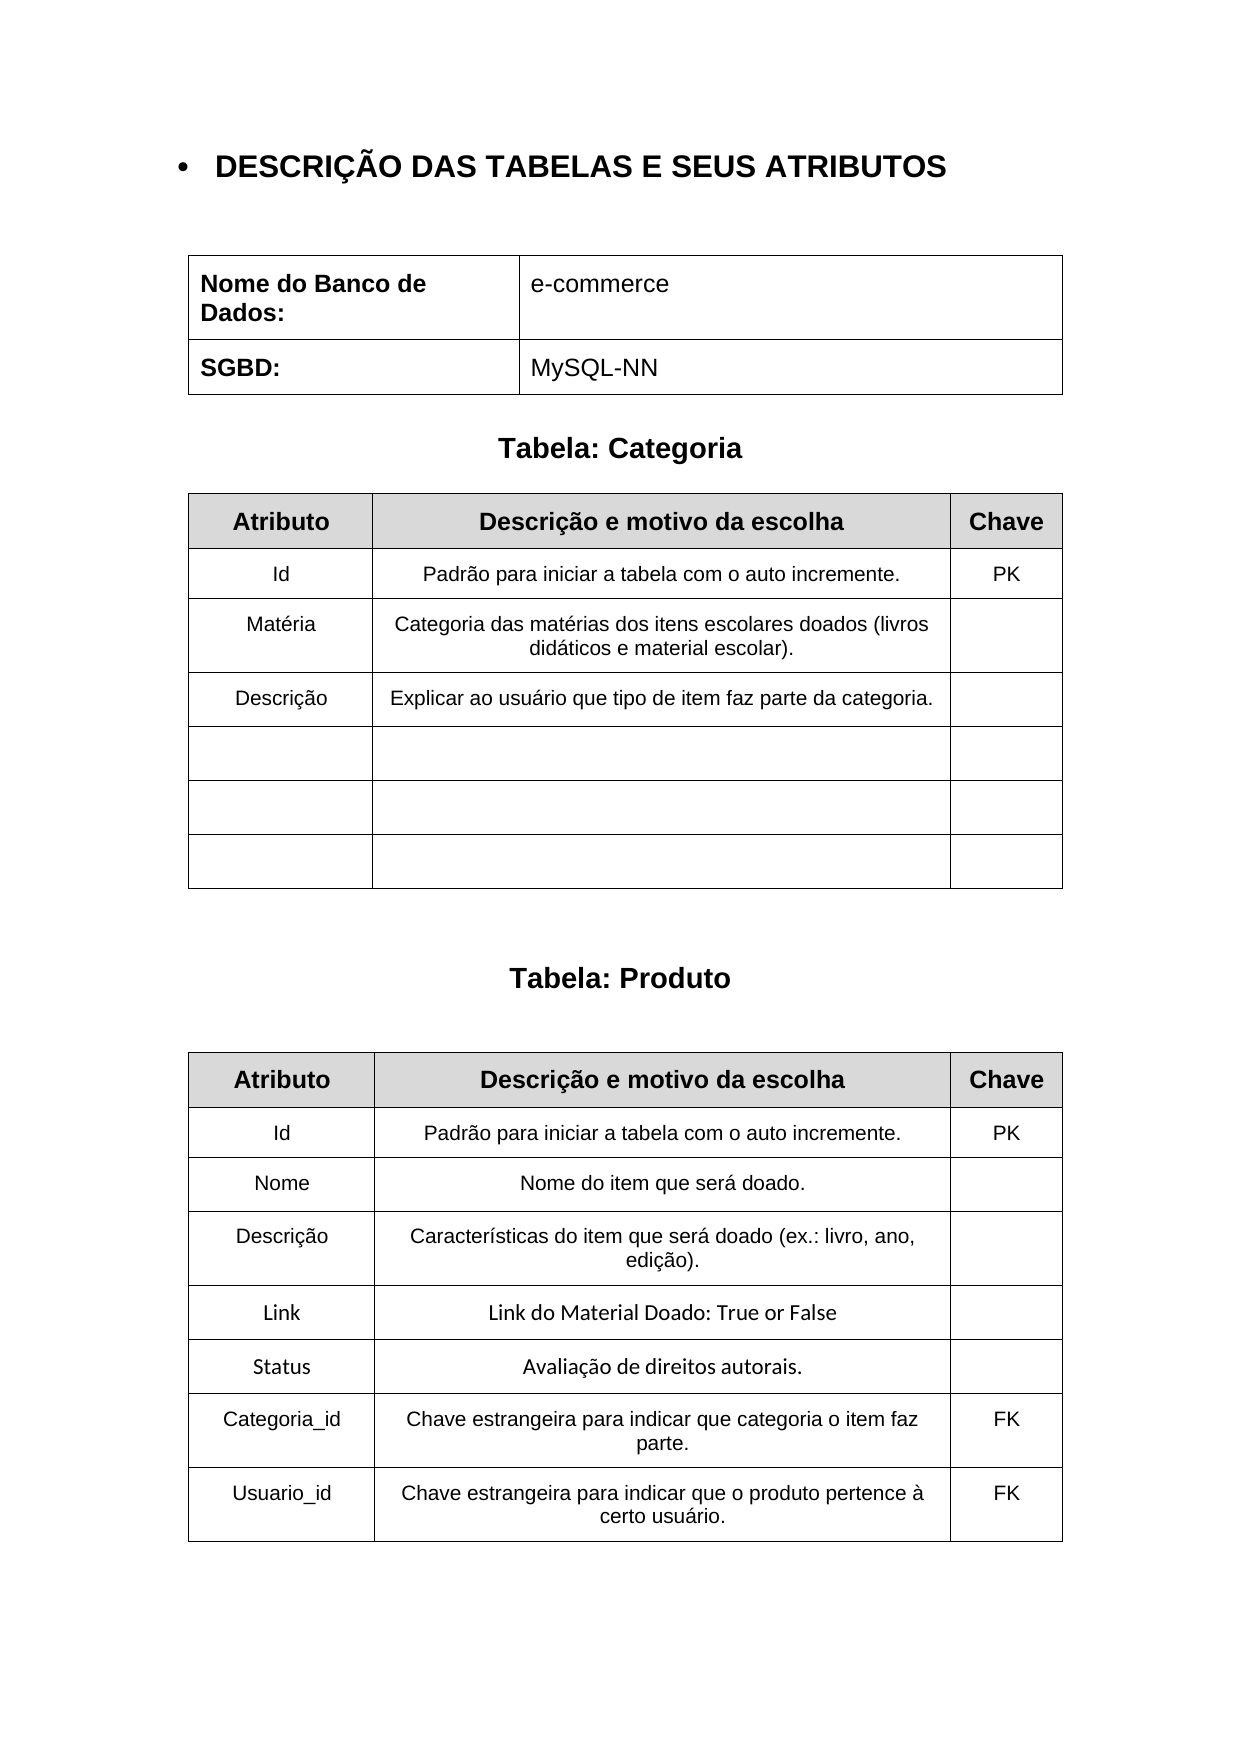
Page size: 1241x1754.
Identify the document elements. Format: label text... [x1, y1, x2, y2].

table_header Chave [951, 1053, 1062, 1107]
table_cell Categoria das matérias dos itens escolares doados (livros didáticos e material escolar). [373, 599, 950, 672]
table_cell Descrição [189, 673, 372, 726]
table_cell [189, 835, 372, 888]
table_header Chave [951, 494, 1062, 548]
table_cell Link [189, 1286, 374, 1339]
table_cell Usuario_id [189, 1468, 374, 1541]
list DESCRIÇÃO DAS TABELAS E SEUS ATRIBUTOS [177, 148, 1063, 183]
table_cell FK [951, 1468, 1062, 1541]
table_cell Id [189, 549, 372, 598]
table_cell Explicar ao usuário que tipo de item faz parte da categoria. [373, 673, 950, 726]
table_cell [373, 781, 950, 834]
table_cell [189, 781, 372, 834]
text Tabela: Categoria [177, 431, 1063, 464]
table_cell [951, 673, 1062, 726]
table_cell FK [951, 1394, 1062, 1467]
table_cell [373, 835, 950, 888]
table_header Atributo [189, 1053, 374, 1107]
table_cell [951, 727, 1062, 780]
table_cell Chave estrangeira para indicar que categoria o item faz parte. [375, 1394, 950, 1467]
table_cell [951, 1286, 1062, 1339]
table_cell [951, 599, 1062, 672]
table_cell PK [951, 1108, 1062, 1157]
table_cell PK [951, 549, 1062, 598]
table_cell [373, 727, 950, 780]
table_header Nome do Banco de Dados: [189, 256, 519, 339]
table_cell [951, 1340, 1062, 1393]
table_cell Nome [189, 1158, 374, 1211]
table_cell Status [189, 1340, 374, 1393]
table_cell [951, 835, 1062, 888]
table_cell Link do Material Doado: True or False [375, 1286, 950, 1339]
table_header Atributo [189, 494, 372, 548]
table_cell Características do item que será doado (ex.: livro, ano, edição). [375, 1212, 950, 1285]
table_header Descrição e motivo da escolha [373, 494, 950, 548]
table_cell Chave estrangeira para indicar que o produto pertence à certo usuário. [375, 1468, 950, 1541]
table_cell SGBD: [189, 340, 519, 394]
table_cell Avaliação de direitos autorais. [375, 1340, 950, 1393]
table_cell [951, 1158, 1062, 1211]
table_cell [189, 727, 372, 780]
text Tabela: Produto [177, 961, 1063, 994]
table_cell Padrão para iniciar a tabela com o auto incremente. [375, 1108, 950, 1157]
table_cell Matéria [189, 599, 372, 672]
table_cell [951, 781, 1062, 834]
table_cell Categoria_id [189, 1394, 374, 1467]
table_cell Id [189, 1108, 374, 1157]
table_cell Nome do item que será doado. [375, 1158, 950, 1211]
table_cell MySQL-NN [520, 340, 1062, 394]
table_cell Descrição [189, 1212, 374, 1285]
table_header e-commerce [520, 256, 1062, 339]
table_header Descrição e motivo da escolha [375, 1053, 950, 1107]
table_cell [951, 1212, 1062, 1285]
table_cell Padrão para iniciar a tabela com o auto incremente. [373, 549, 950, 598]
